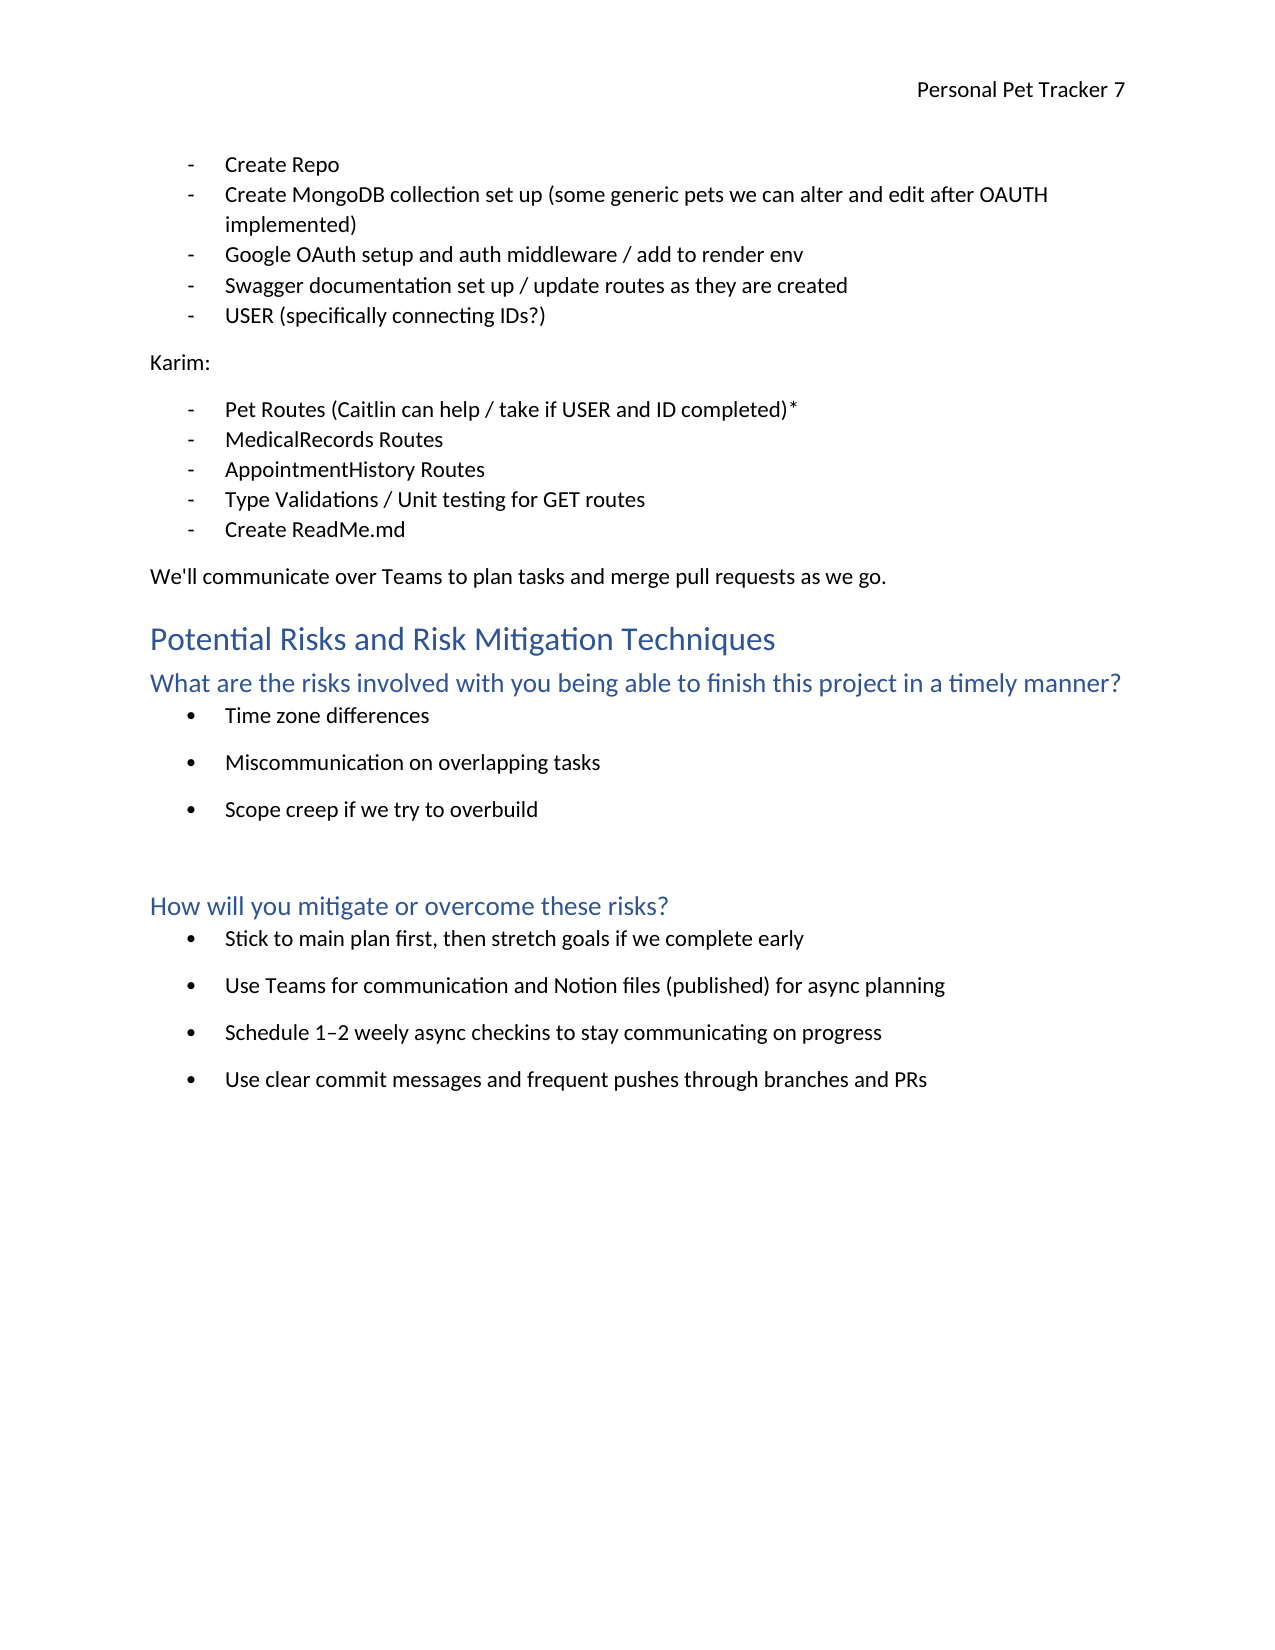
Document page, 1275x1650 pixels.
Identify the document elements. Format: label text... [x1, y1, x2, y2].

subtitle Potential Risks and Risk Mitigation Techniques [150, 618, 1125, 658]
list Swagger documentation set up / update routes as they are created [187, 271, 1125, 299]
list Scope creep if we try to overbuild [187, 795, 1125, 823]
text We'll communicate over Teams to plan tasks and merge pull requests as we go. [150, 562, 1125, 591]
subtitle How will you mitigate or overcome these risks? [150, 889, 1125, 922]
list MedicalRecords Routes [187, 425, 1125, 453]
list Schedule 1–2 weely async checkins to stay communicating on progress [187, 1018, 1125, 1046]
list Type Validations / Unit testing for GET routes [187, 485, 1125, 513]
text Karim: [150, 348, 1125, 376]
list Pet Routes (Caitlin can help / take if USER and ID completed)* [187, 395, 1125, 423]
list Use Teams for communication and Notion files (published) for async planning [187, 971, 1125, 999]
subtitle What are the risks involved with you being able to finish this project in a timely manner? [150, 666, 1125, 699]
list Time zone differences [187, 701, 1125, 729]
list Create ReadMe.md [187, 516, 1125, 544]
list Google OAuth setup and auth middleware / add to render env [187, 241, 1125, 269]
list Stick to main plan first, then stretch goals if we complete early [187, 924, 1125, 953]
list AppointmentHistory Routes [187, 455, 1125, 483]
list Create Repo [187, 150, 1125, 178]
list Miscommunication on overlapping tasks [187, 748, 1125, 776]
list USER (specifically connecting IDs?) [187, 301, 1125, 329]
list Use clear commit messages and frequent pushes through branches and PRs [187, 1065, 1125, 1093]
list Create MongoDB collection set up (some generic pets we can alter and edit after OAUTH implemented) [187, 180, 1125, 238]
